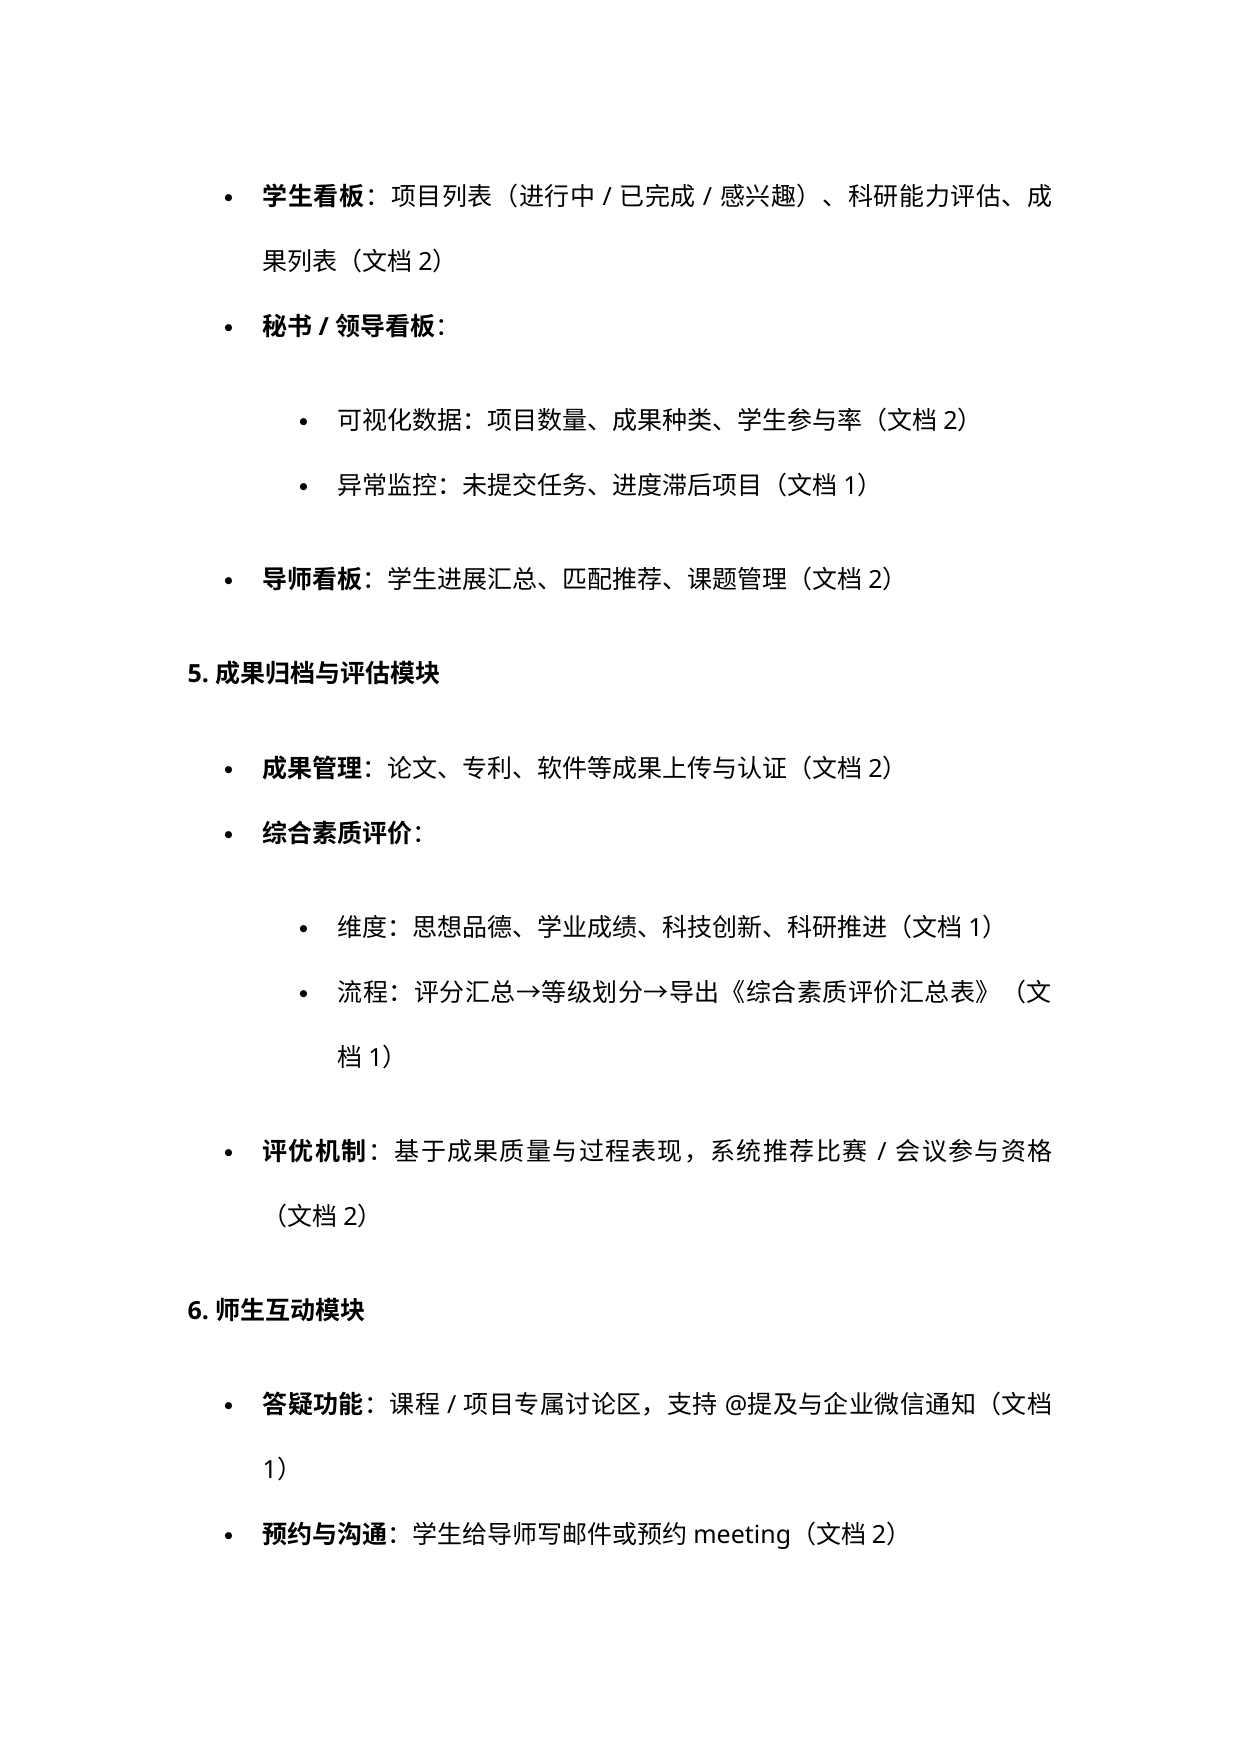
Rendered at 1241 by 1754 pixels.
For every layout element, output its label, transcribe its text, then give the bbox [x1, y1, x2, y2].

list 可视化数据：项目数量、成果种类、学生参与率（文档 2） [300, 386, 1053, 451]
list 评优机制：基于成果质量与过程表现，系统推荐比赛 / 会议参与资格（文档 2） [225, 1117, 1053, 1247]
list 答疑功能：课程 / 项目专属讨论区，支持 @提及与企业微信通知（文档 1） [225, 1370, 1053, 1500]
list 学生看板：项目列表（进行中 / 已完成 / 感兴趣）、科研能力评估、成果列表（文档 2） [225, 162, 1053, 292]
list 异常监控：未提交任务、进度滞后项目（文档 1） [300, 451, 1053, 516]
list 导师看板：学生进展汇总、匹配推荐、课题管理（文档 2） [225, 545, 1053, 610]
list 成果管理：论文、专利、软件等成果上传与认证（文档 2） [225, 734, 1053, 799]
list 维度：思想品德、学业成绩、科技创新、科研推进（文档 1） [300, 893, 1053, 958]
subtitle 5. 成果归档与评估模块 [187, 639, 1053, 704]
list 预约与沟通：学生给导师写邮件或预约 meeting（文档 2） [225, 1500, 1053, 1565]
list 流程：评分汇总→等级划分→导出《综合素质评价汇总表》（文档 1） [300, 958, 1053, 1088]
subtitle 6. 师生互动模块 [187, 1276, 1053, 1341]
list 秘书 / 领导看板： [225, 292, 1053, 357]
list 综合素质评价： [225, 799, 1053, 864]
